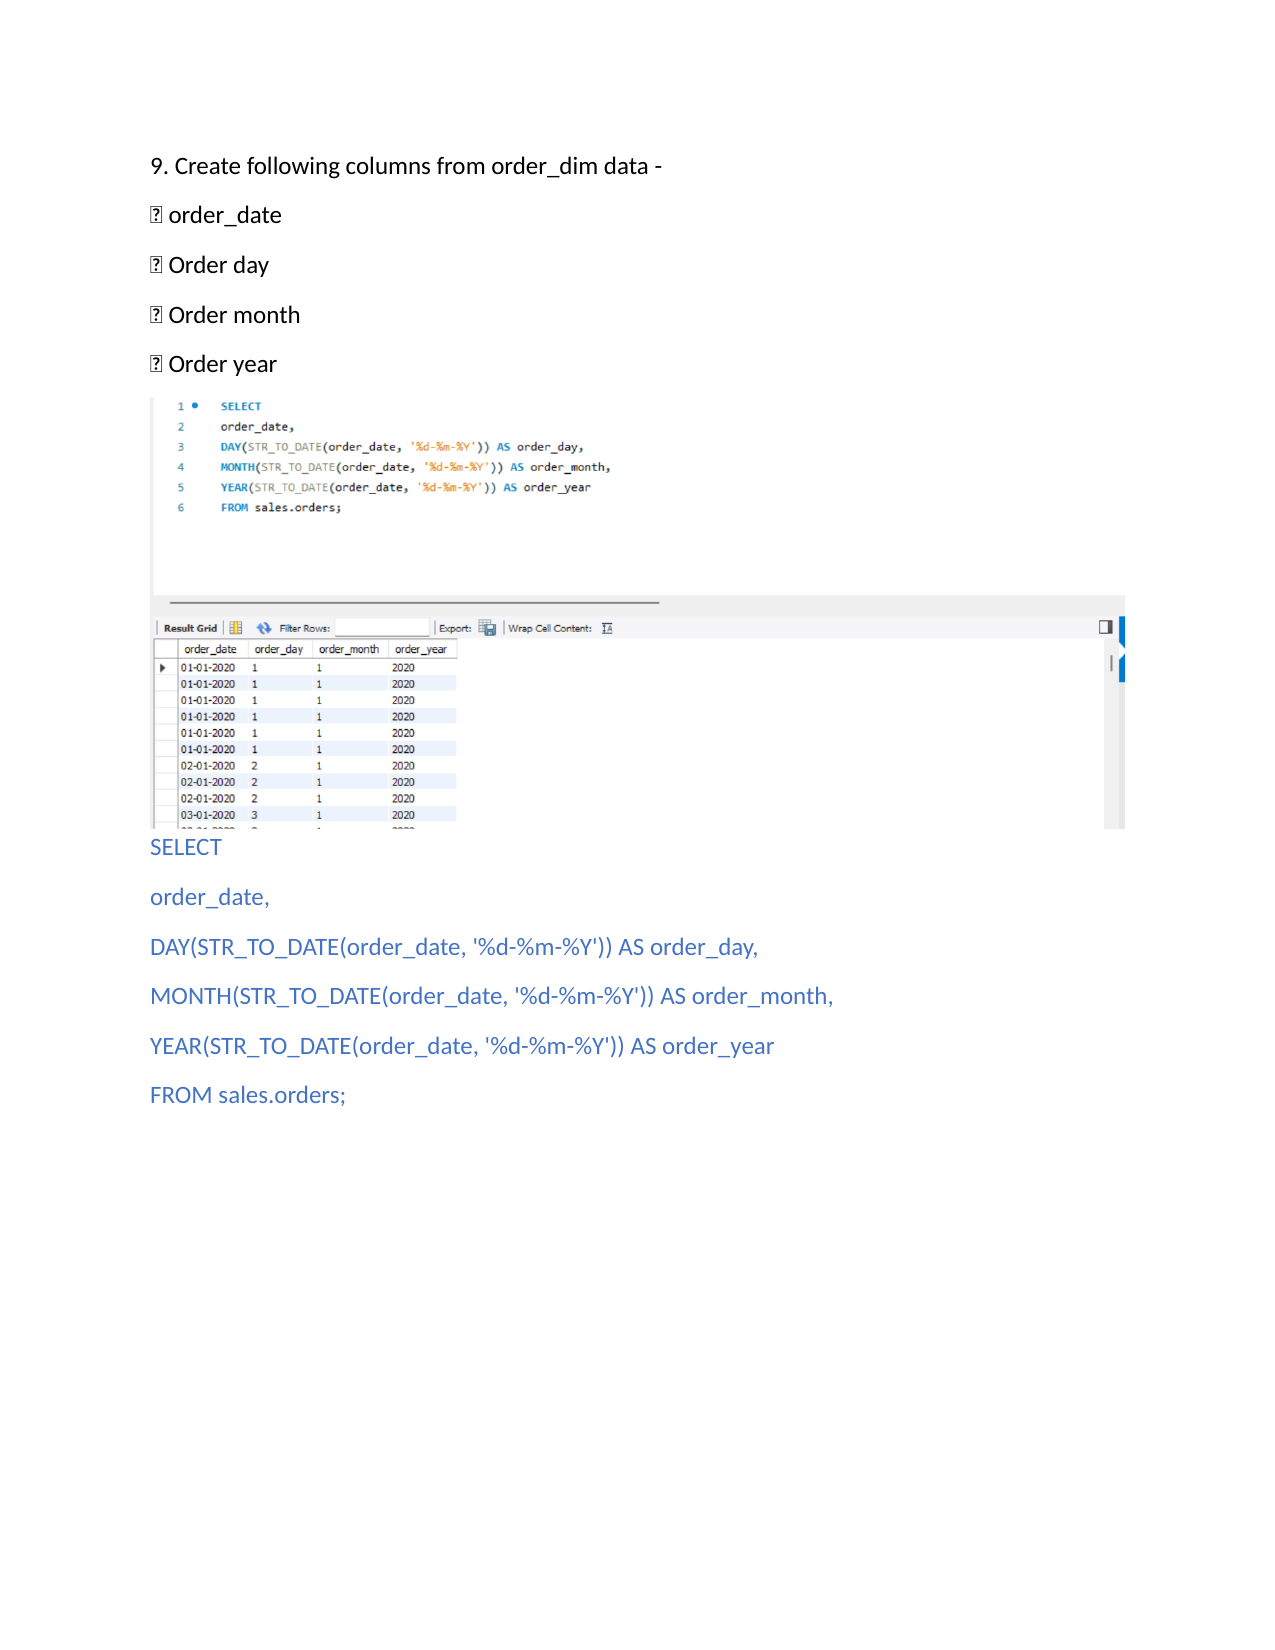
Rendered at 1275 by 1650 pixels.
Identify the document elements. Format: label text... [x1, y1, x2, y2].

text  Order month [150, 299, 1125, 329]
text  Order year [150, 348, 1125, 379]
text FROM sales.orders; [150, 1079, 1125, 1110]
text YEAR(STR_TO_DATE(order_date, '%d-%m-%Y')) AS order_year [150, 1030, 1125, 1060]
text  order_date [150, 199, 1125, 230]
text 9. Create following columns from order_dim data - [150, 150, 1125, 181]
text order_date, [150, 881, 1125, 912]
picture [150, 397, 1125, 829]
text MONTH(STR_TO_DATE(order_date, '%d-%m-%Y')) AS order_month, [150, 980, 1125, 1011]
text  Order day [150, 249, 1125, 280]
text DAY(STR_TO_DATE(order_date, '%d-%m-%Y')) AS order_day, [150, 931, 1125, 961]
text SELECT [150, 829, 1125, 862]
